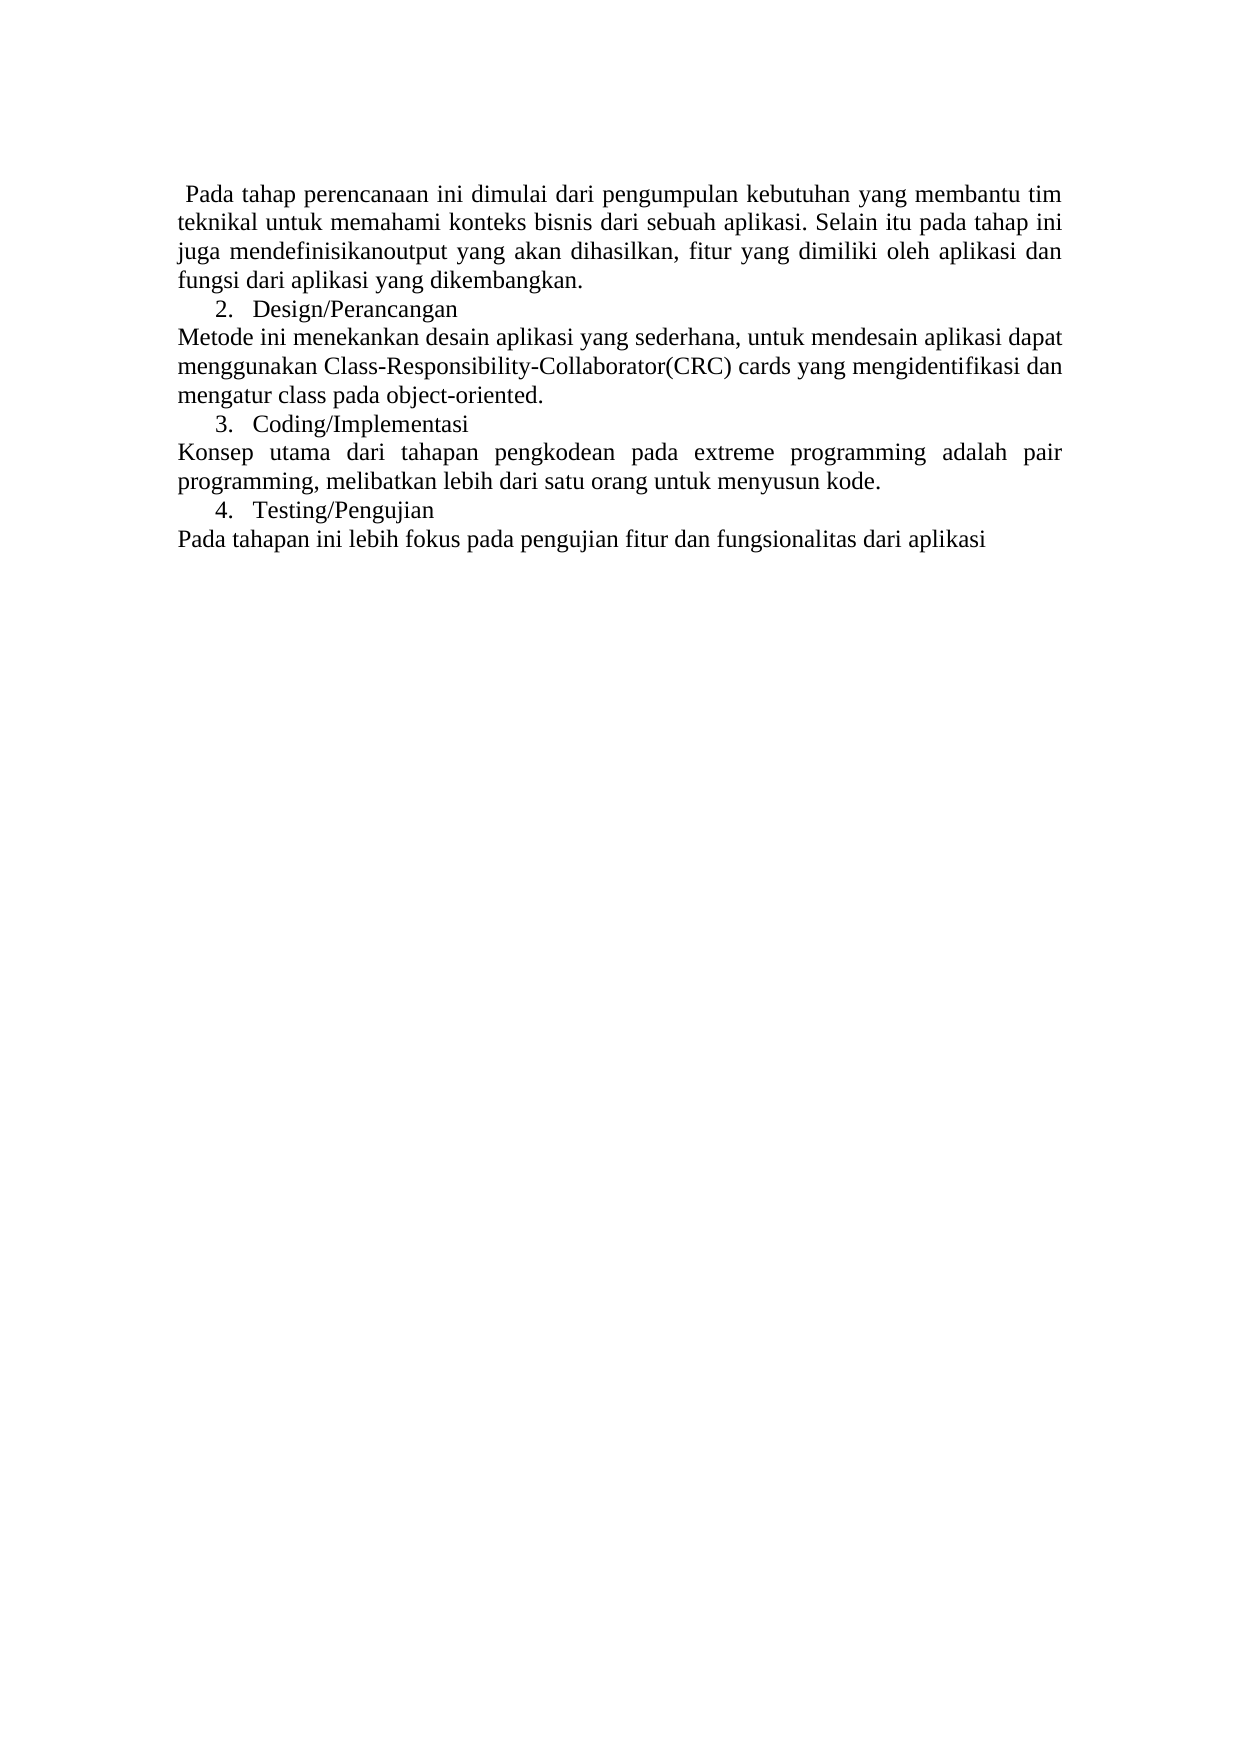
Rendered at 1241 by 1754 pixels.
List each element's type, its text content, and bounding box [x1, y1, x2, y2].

text Pada tahap perencanaan ini dimulai dari pengumpulan kebutuhan yang membantu tim teknikal untuk memahami konteks bisnis dari sebuah aplikasi. Selain itu pada tahap ini juga mendefinisikanoutput yang akan dihasilkan, fitur yang dimiliki oleh aplikasi dan fungsi dari aplikasi yang dikembangkan. [177, 179, 1063, 294]
text Metode ini menekankan desain aplikasi yang sederhana, untuk mendesain aplikasi dapat menggunakan Class-Responsibility-Collaborator(CRC) cards yang mengidentifikasi dan mengatur class pada object-oriented. [177, 322, 1063, 409]
list Design/Perancangan [215, 294, 1063, 322]
list Testing/Pengujian [215, 495, 1063, 524]
list Coding/Implementasi [215, 409, 1063, 437]
text Pada tahapan ini lebih fokus pada pengujian fitur dan fungsionalitas dari aplikasi [177, 524, 1063, 552]
text Konsep utama dari tahapan pengkodean pada extreme programming adalah pair programming, melibatkan lebih dari satu orang untuk menyusun kode. [177, 437, 1063, 495]
